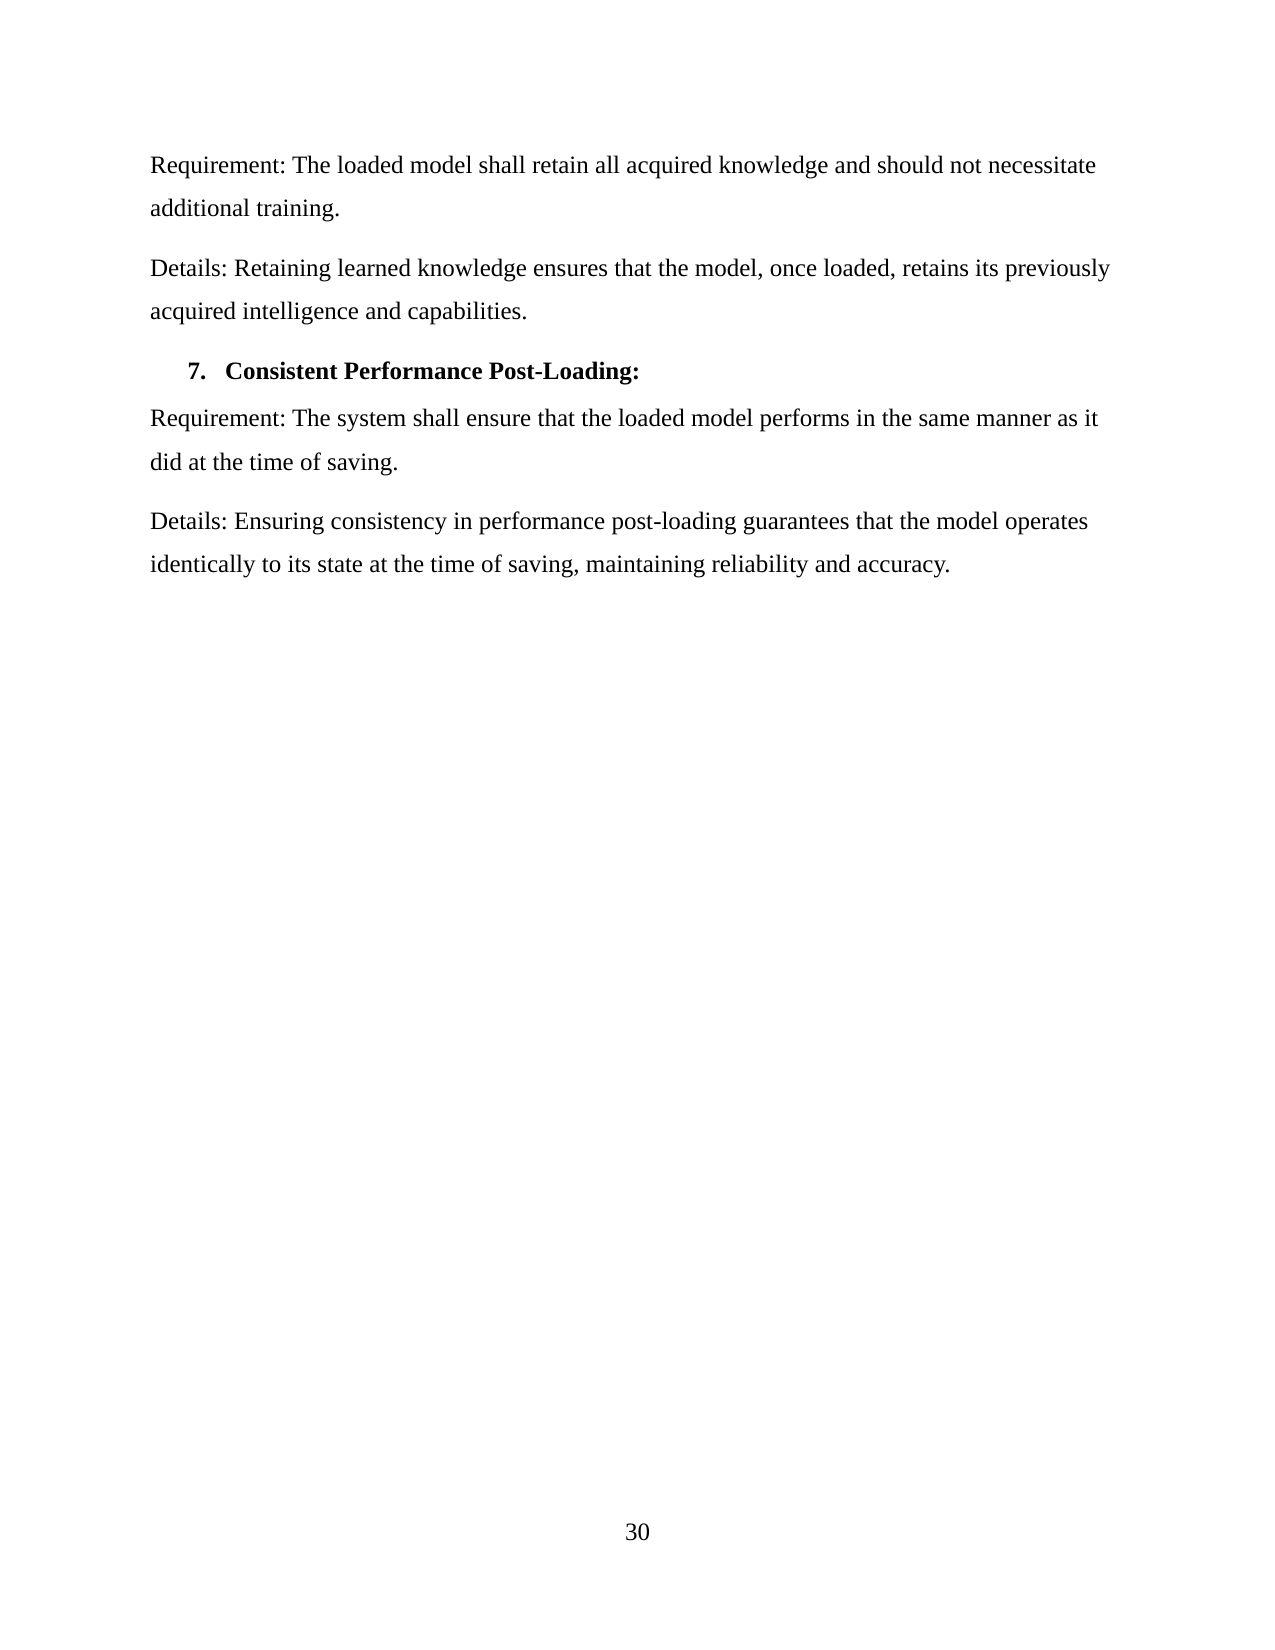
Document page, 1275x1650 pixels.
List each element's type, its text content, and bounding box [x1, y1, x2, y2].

text Details: Ensuring consistency in performance post-loading guarantees that the model operates identically to its state at the time of saving, maintaining reliability and accuracy. [150, 506, 1125, 578]
list Consistent Performance Post-Loading: [187, 356, 1125, 384]
text Details: Retaining learned knowledge ensures that the model, once loaded, retains its previously acquired intelligence and capabilities. [150, 253, 1125, 325]
text Requirement: The loaded model shall retain all acquired knowledge and should not necessitate additional training. [150, 150, 1125, 222]
text Requirement: The system shall ensure that the loaded model performs in the same manner as it did at the time of saving. [150, 403, 1125, 475]
